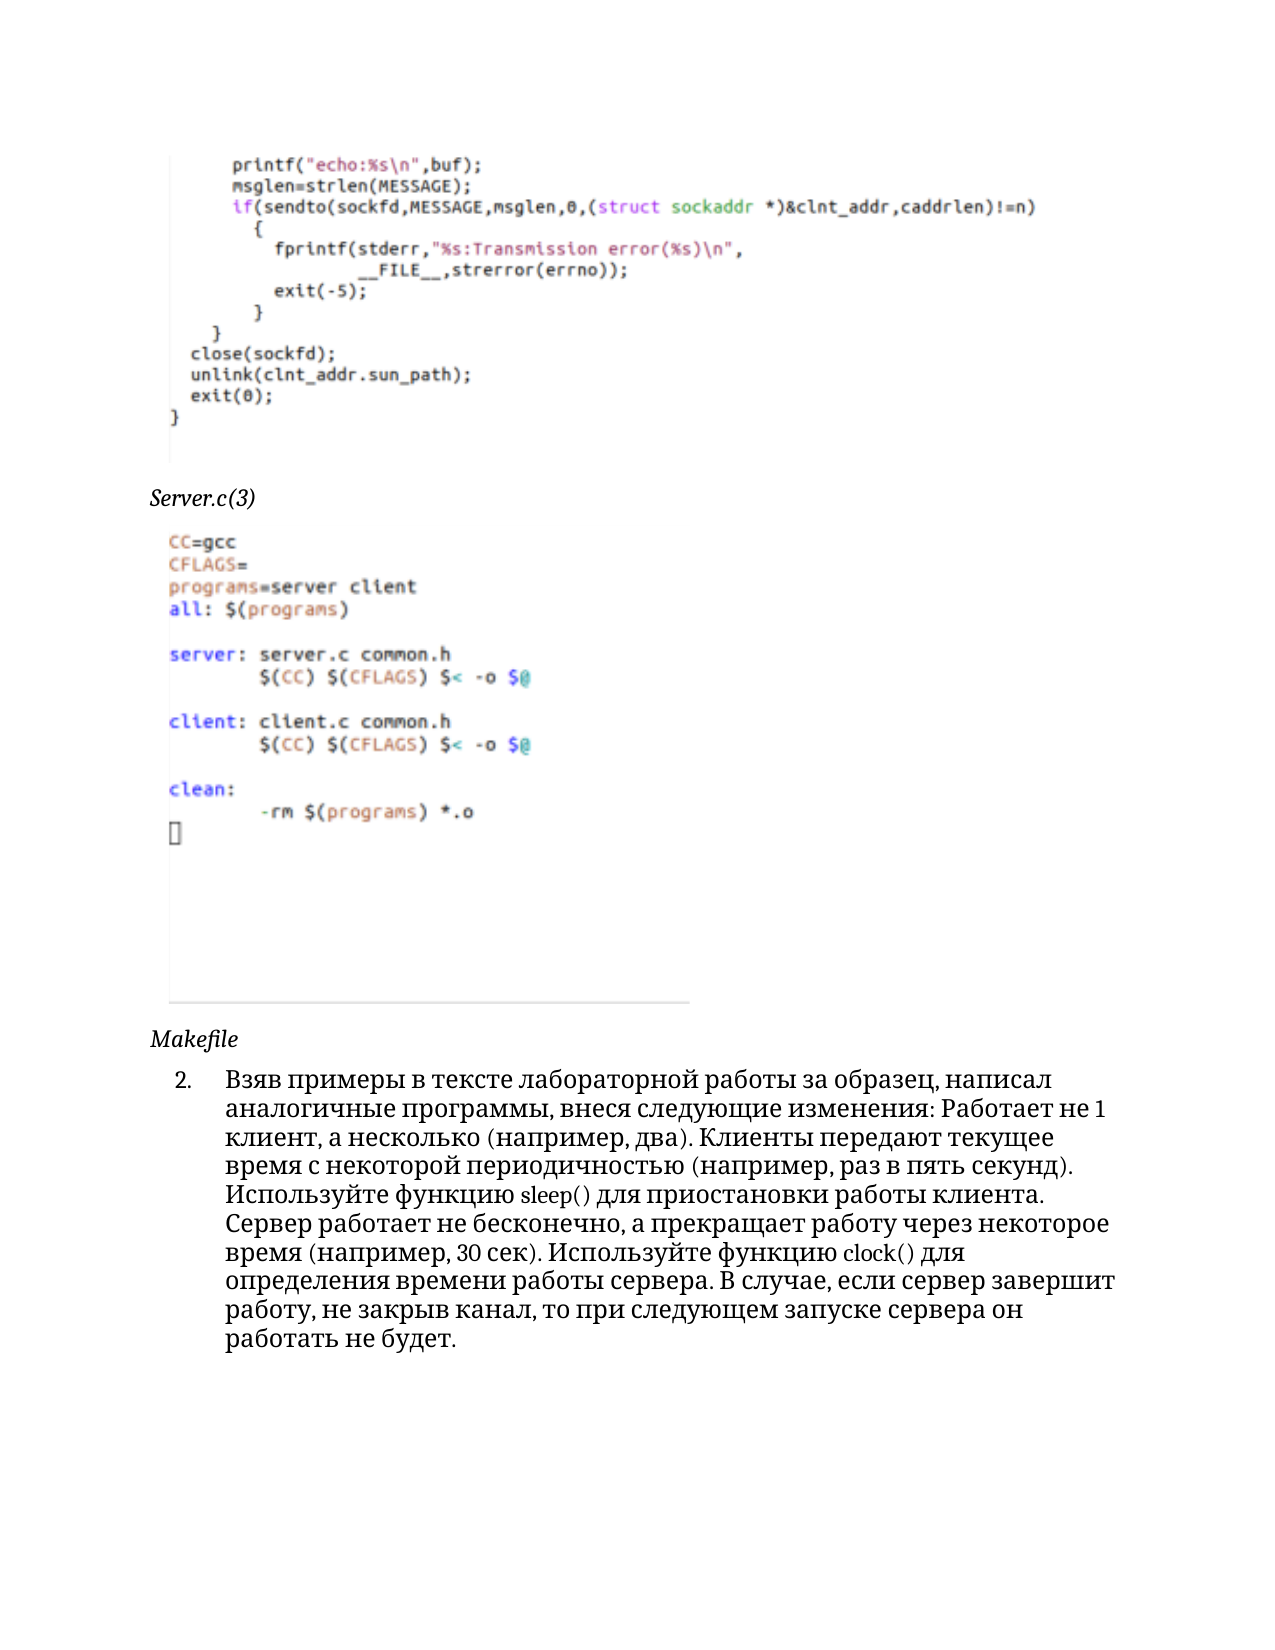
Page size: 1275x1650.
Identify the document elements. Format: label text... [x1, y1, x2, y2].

picture [168, 150, 1044, 463]
list Взяв примеры в тексте лабораторной работы за образец, написал аналогичные программы, внеся следующие изменения: Работает не 1 клиент, а несколько (например, два). Клиенты передают текущее время с некоторой периодичностью (например, раз в пять секунд). Используйте функцию sleep() для приостановки работы клиента. Сервер работает не бесконечно, а прекращает работу через некоторое время (например, 30 сек). Используйте функцию clock() для определения времени работы сервера. В случае, если сервер завершит работу, не закрыв канал, то при следующем запуске сервера он работать не будет. [175, 1066, 1125, 1353]
text Makefile [150, 1025, 1125, 1053]
text Server.c(3) [150, 483, 1125, 512]
picture [168, 524, 690, 1004]
